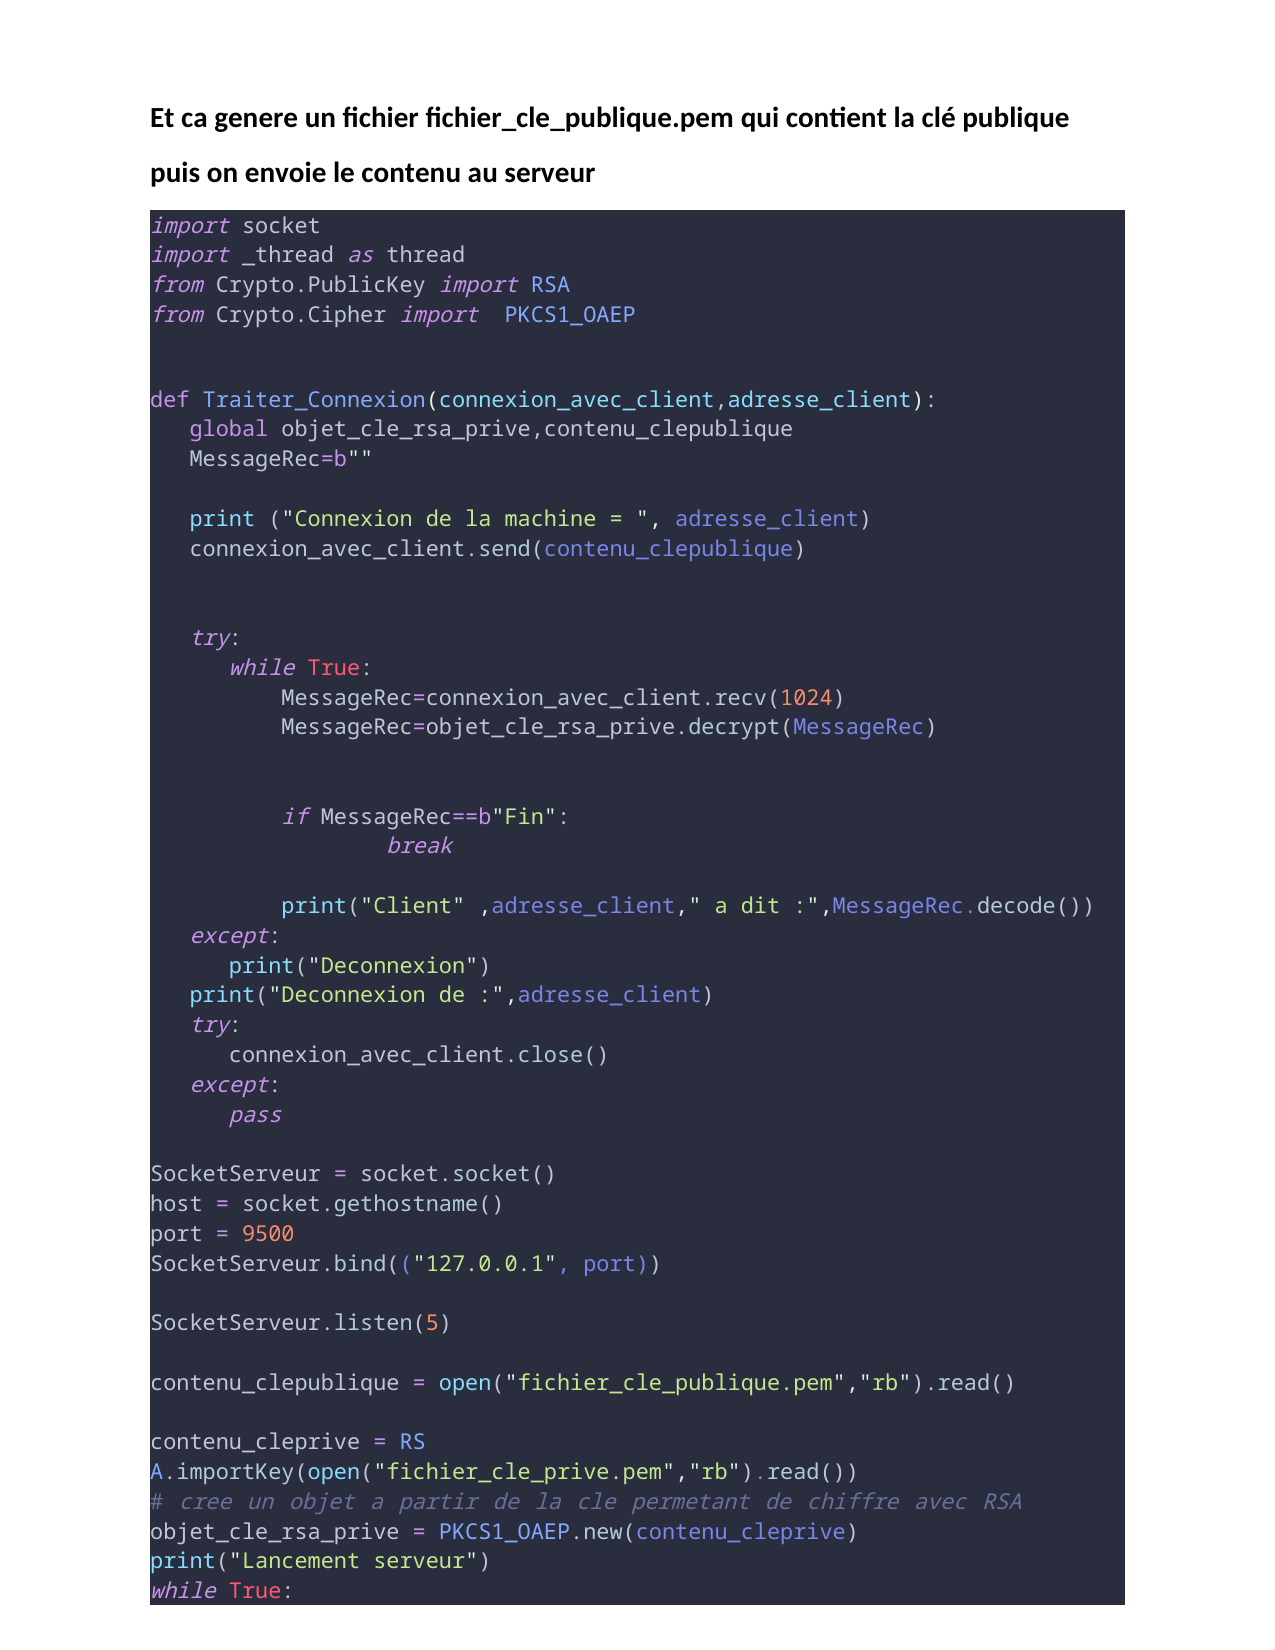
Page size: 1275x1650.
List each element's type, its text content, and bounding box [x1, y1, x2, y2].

text print("Deconnexion de :",adresse_client) [150, 979, 1125, 1009]
text port = 9500 [150, 1218, 1125, 1248]
text print("Deconnexion") [150, 950, 1125, 979]
text import socket [150, 210, 1125, 239]
text SocketServeur = socket.socket() [150, 1158, 1125, 1188]
text while True: [150, 1575, 1125, 1605]
text except: [150, 920, 1125, 950]
text from Crypto.Cipher import PKCS1_OAEP [150, 299, 1125, 329]
text MessageRec=b"" [150, 443, 1125, 473]
text except: [150, 1069, 1125, 1099]
text puis on envoie le contenu au serveur [150, 154, 1125, 190]
text pass [150, 1099, 1125, 1128]
text SocketServeur.listen(5) [150, 1307, 1125, 1337]
text # cree un objet a partir de la cle permetant de chiffre avec RSA [150, 1486, 1125, 1516]
text objet_cle_rsa_prive = PKCS1_OAEP.new(contenu_cleprive) [150, 1516, 1125, 1546]
text try: [150, 1009, 1125, 1039]
text contenu_cleprive = RSA.importKey(open("fichier_cle_prive.pem","rb").read()) [150, 1426, 1125, 1486]
text host = socket.gethostname() [150, 1188, 1125, 1218]
text global objet_cle_rsa_prive,contenu_clepublique [150, 413, 1125, 443]
text connexion_avec_client.close() [150, 1039, 1125, 1069]
text print("Client" ,adresse_client," a dit :",MessageRec.decode()) [150, 890, 1125, 920]
text if MessageRec==b"Fin": [150, 801, 1125, 831]
text connexion_avec_client.send(contenu_clepublique) [150, 533, 1125, 562]
text Et ca genere un fichier fichier_cle_publique.pem qui contient la clé publique [150, 99, 1125, 135]
text print ("Connexion de la machine = ", adresse_client) [150, 503, 1125, 533]
text import _thread as thread [150, 239, 1125, 269]
text contenu_clepublique = open("fichier_cle_publique.pem","rb").read() [150, 1367, 1125, 1397]
text MessageRec=objet_cle_rsa_prive.decrypt(MessageRec) [150, 711, 1125, 741]
text from Crypto.PublicKey import RSA [150, 269, 1125, 299]
text print("Lancement serveur") [150, 1546, 1125, 1575]
text def Traiter_Connexion(connexion_avec_client,adresse_client): [150, 384, 1125, 413]
text SocketServeur.bind(("127.0.0.1", port)) [150, 1248, 1125, 1277]
text break [150, 831, 1125, 860]
text while True: [150, 652, 1125, 682]
text try: [150, 622, 1125, 652]
text MessageRec=connexion_avec_client.recv(1024) [150, 682, 1125, 711]
